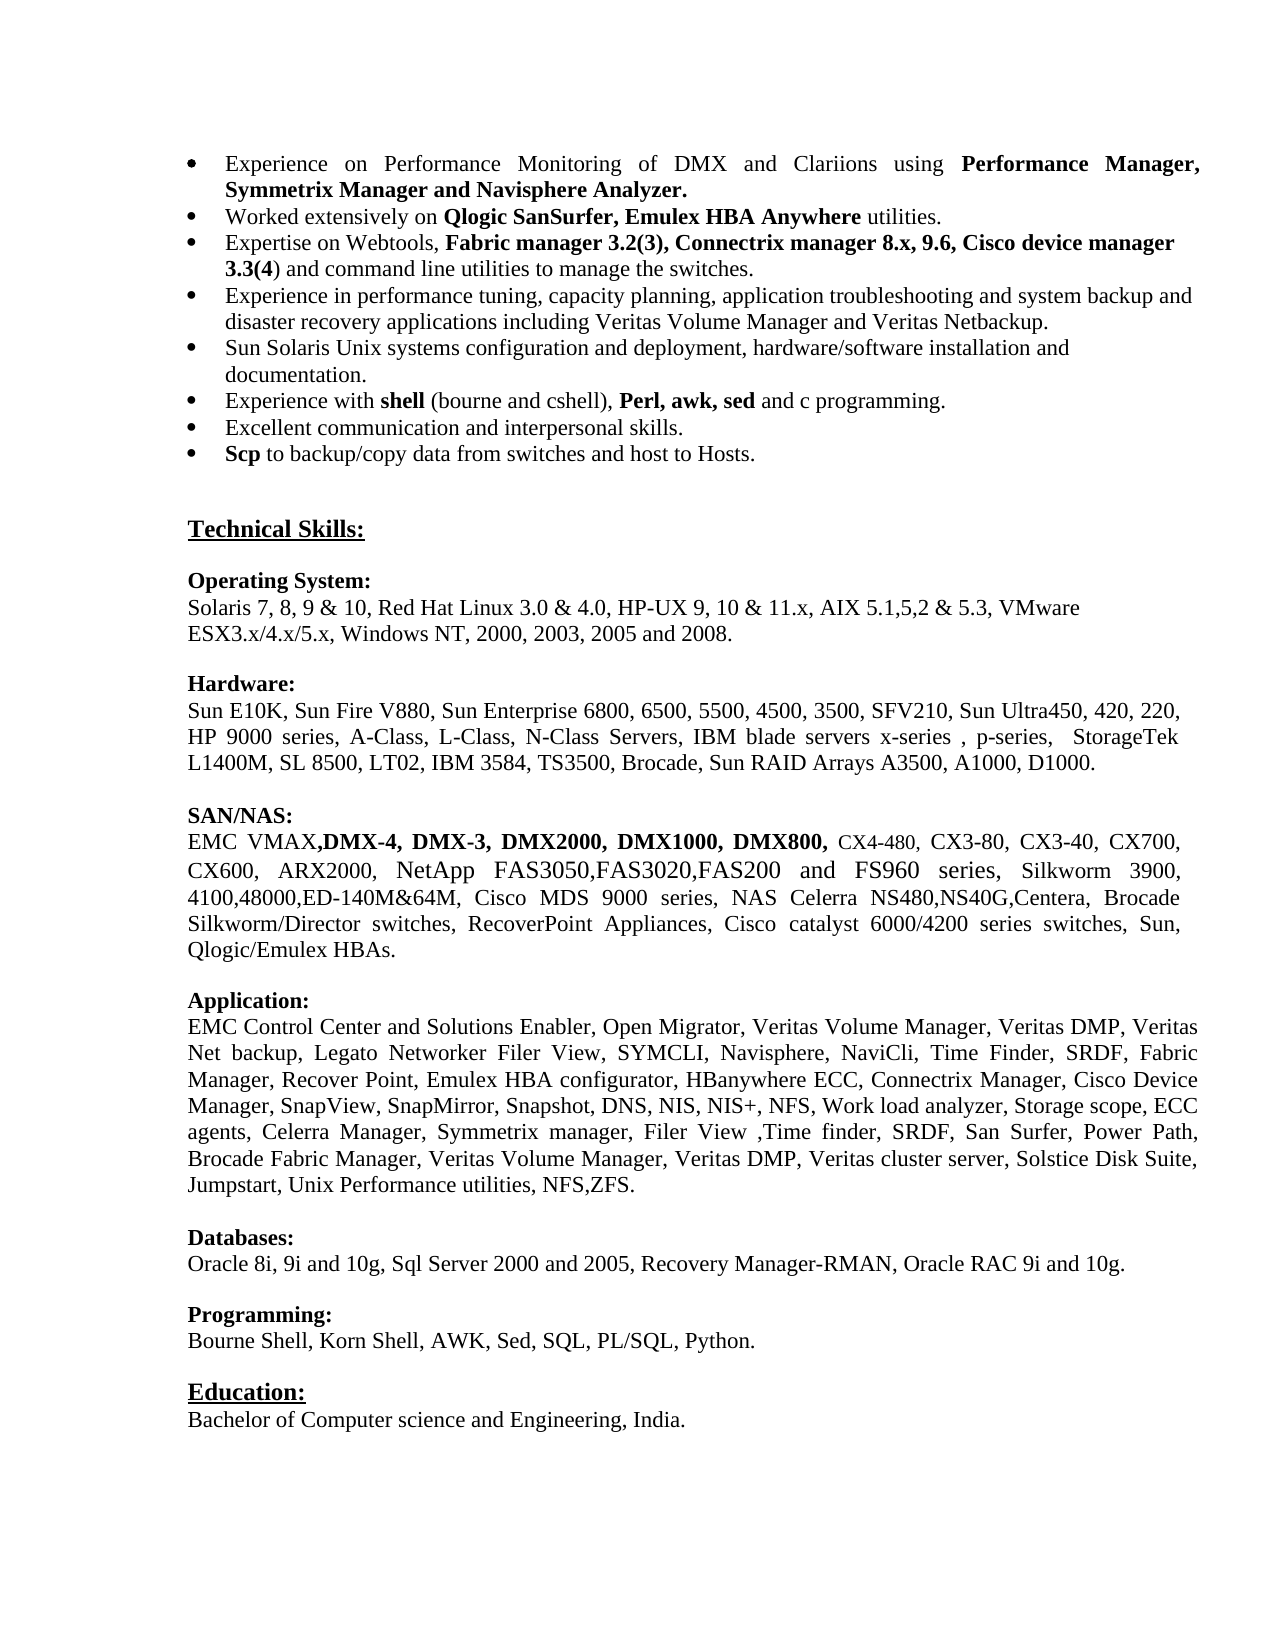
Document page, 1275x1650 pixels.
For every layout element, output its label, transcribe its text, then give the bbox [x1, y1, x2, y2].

list Experience in performance tuning, capacity planning, application troubleshooting and system backup and disaster recovery applications including Veritas Volume Manager and Veritas Netbackup. [187, 282, 1200, 334]
text Hardware: [187, 670, 1200, 697]
text Solaris 7, 8, 9 & 10, Red Hat Linux 3.0 & 4.0, HP-UX 9, 10 & 11.x, AIX 5.1,5,2 & 5.3, VMware ESX3.x/4.x/5.x, Windows NT, 2000, 2003, 2005 and 2008. [187, 593, 1200, 646]
text Bourne Shell, Korn Shell, AWK, Sed, SQL, PL/SQL, Python. [187, 1327, 1200, 1353]
text EMC Control Center and Solutions Enabler, Open Migrator, Veritas Volume Manager, Veritas DMP, Veritas Net backup, Legato Networker Filer View, SYMCLI, Navisphere, NaviCli, Time Finder, SRDF, Fabric Manager, Recover Point, Emulex HBA configurator, HBanywhere ECC, Connectrix Manager, Cisco Device Manager, SnapView, SnapMirror, Snapshot, DNS, NIS, NIS+, NFS, Work load analyzer, Storage scope, ECC agents, Celerra Manager, Symmetrix manager, Filer View ,Time finder, SRDF, San Surfer, Power Path, Brocade Fabric Manager, Veritas Volume Manager, Veritas DMP, Veritas cluster server, Solstice Disk Suite, Jumpstart, Unix Performance utilities, NFS,ZFS. [187, 1013, 1200, 1197]
text EMC VMAX,DMX-4, DMX-3, DMX2000, DMX1000, DMX800, CX4-480, CX3-80, CX3-40, CX700, CX600, ARX2000, NetApp FAS3050,FAS3020,FAS200 and FS960 series, Silkworm 3900, 4100,48000,ED-140M&64M, Cisco MDS 9000 series, NAS Celerra NS480,NS40G,Centera, Brocade Silkworm/Director switches, RecoverPoint Appliances, Cisco catalyst 6000/4200 series switches, Sun, Qlogic/Emulex HBAs. [187, 828, 1181, 963]
list Expertise on Webtools, Fabric manager 3.2(3), Connectrix manager 8.x, 9.6, Cisco device manager 3.3(4) and command line utilities to manage the switches. [187, 229, 1200, 282]
list Scp to backup/copy data from switches and host to Hosts. [187, 440, 1200, 466]
text Education: [187, 1377, 1200, 1406]
text Application: [187, 987, 1087, 1013]
text SAN/NAS: [187, 802, 1200, 828]
text Technical Skills: [187, 514, 1200, 543]
text Oracle 8i, 9i and 10g, Sql Server 2000 and 2005, Recovery Manager-RMAN, Oracle RAC 9i and 10g. [187, 1250, 1200, 1277]
list Sun Solaris Unix systems configuration and deployment, hardware/software installation and documentation. [187, 334, 1200, 387]
text Bachelor of Computer science and Engineering, India. [187, 1406, 1200, 1432]
list Experience with shell (bourne and cshell), Perl, awk, sed and c programming. [187, 387, 1200, 413]
list Worked extensively on Qlogic SanSurfer, Emulex HBA Anywhere utilities. [187, 203, 1200, 229]
text Programming: [187, 1301, 1200, 1327]
text Sun E10K, Sun Fire V880, Sun Enterprise 6800, 6500, 5500, 4500, 3500, SFV210, Sun Ultra450, 420, 220, HP 9000 series, A-Class, L-Class, N-Class Servers, IBM blade servers x-series , p-series, StorageTek L1400M, SL 8500, LT02, IBM 3584, TS3500, Brocade, Sun RAID Arrays A3500, A1000, D1000. [187, 697, 1181, 776]
list Experience on Performance Monitoring of DMX and Clariions using Performance Manager, Symmetrix Manager and Navisphere Analyzer. [187, 150, 1200, 203]
list Excellent communication and interpersonal skills. [187, 413, 1200, 440]
text Operating System: [187, 567, 1200, 593]
text Databases: [187, 1224, 1200, 1250]
